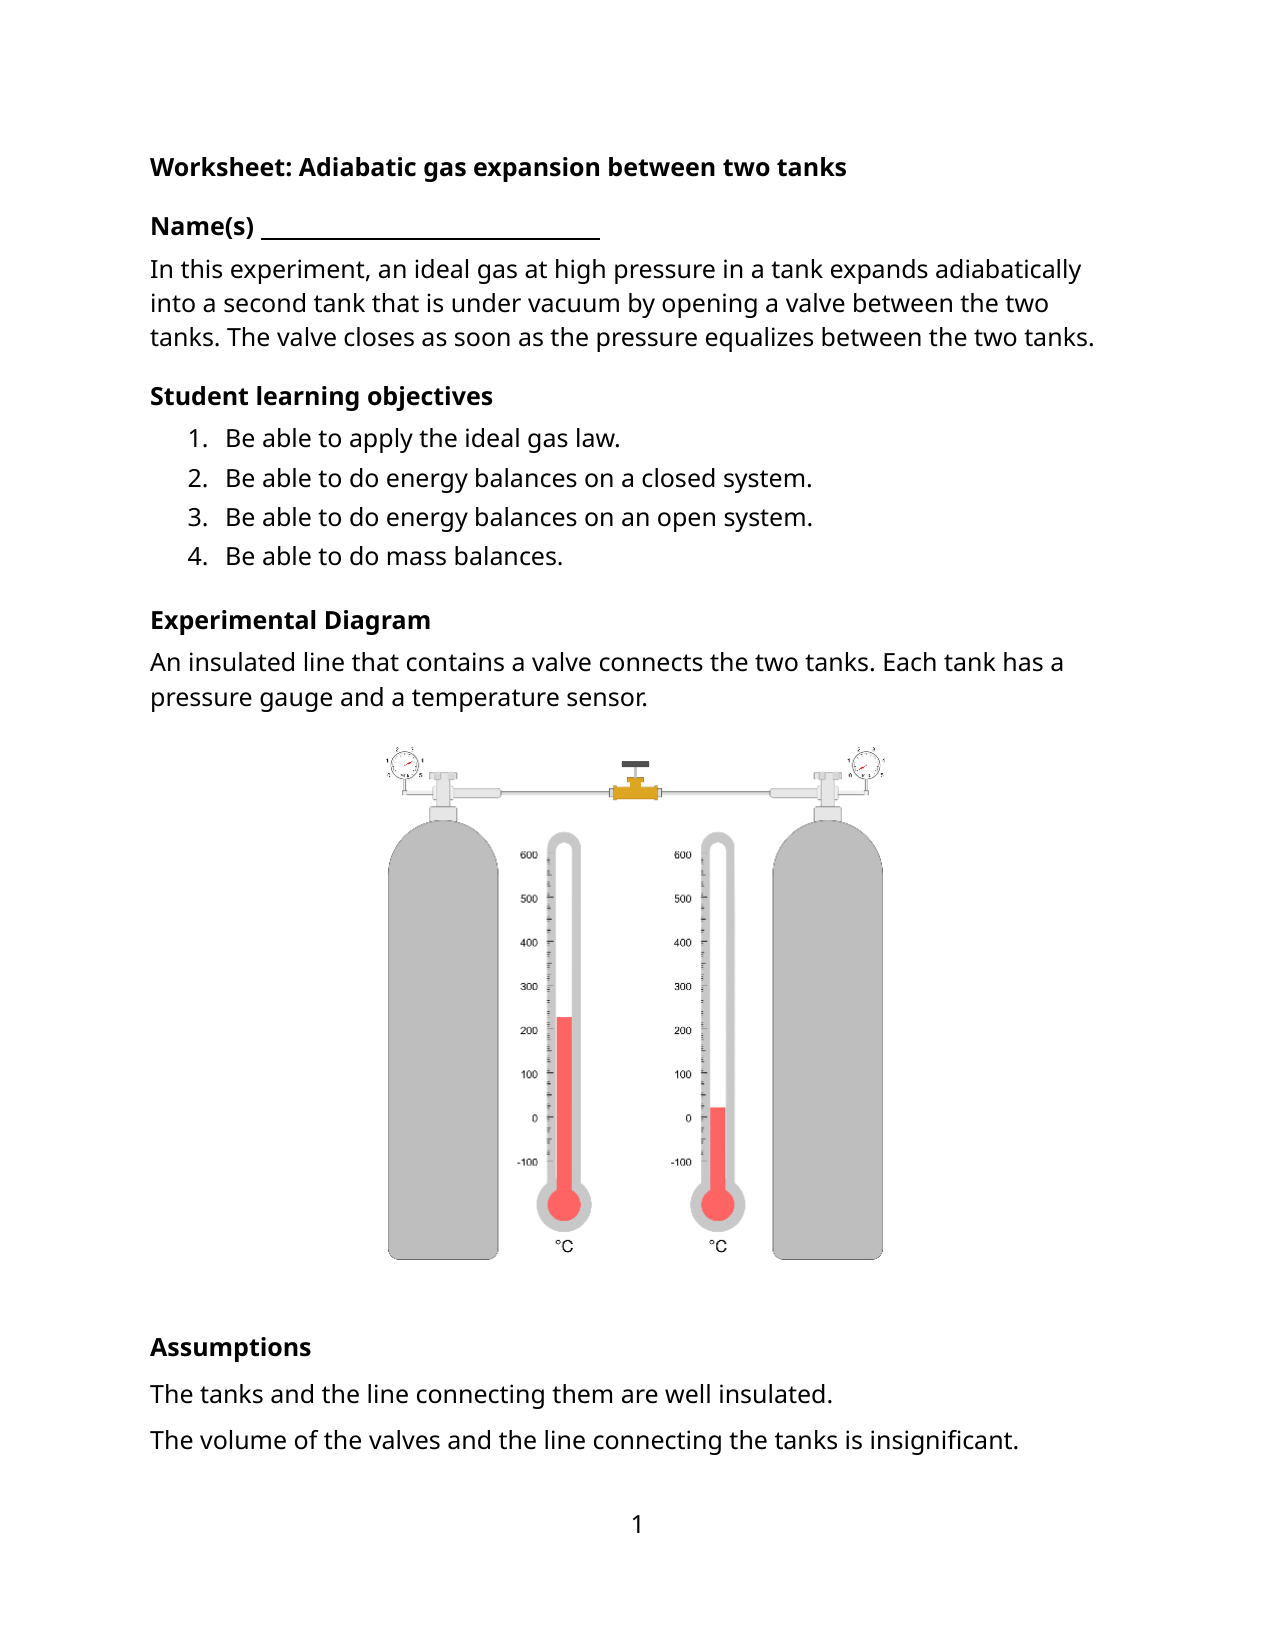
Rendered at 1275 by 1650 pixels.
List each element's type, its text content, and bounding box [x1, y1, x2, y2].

list Be able to do energy balances on a closed system. [187, 460, 1125, 494]
list Be able to do energy balances on an open system. [187, 499, 1125, 533]
list Be able to apply the ideal gas law. [187, 421, 1125, 455]
picture [368, 738, 908, 1263]
list Be able to do mass balances. [187, 538, 1125, 573]
text The volume of the valves and the line connecting the tanks is insignificant. [150, 1423, 1125, 1457]
text An insulated line that contains a valve connects the two tanks. Each tank has a pressure gauge and a temperature sensor. [150, 645, 1125, 713]
text In this experiment, an ideal gas at high pressure in a tank expands adiabatically into a second tank that is under vacuum by opening a valve between the two tanks. The valve closes as soon as the pressure equalizes between the two tanks. [150, 251, 1125, 354]
text Assumptions [150, 1330, 1125, 1364]
text Experimental Diagram [150, 603, 1125, 637]
text Worksheet: Adiabatic gas expansion between two tanks [150, 150, 1125, 184]
text The tanks and the line connecting them are well insulated. [150, 1376, 1125, 1410]
text Name(s) [150, 209, 1125, 243]
text Student learning objectives [150, 379, 1125, 413]
